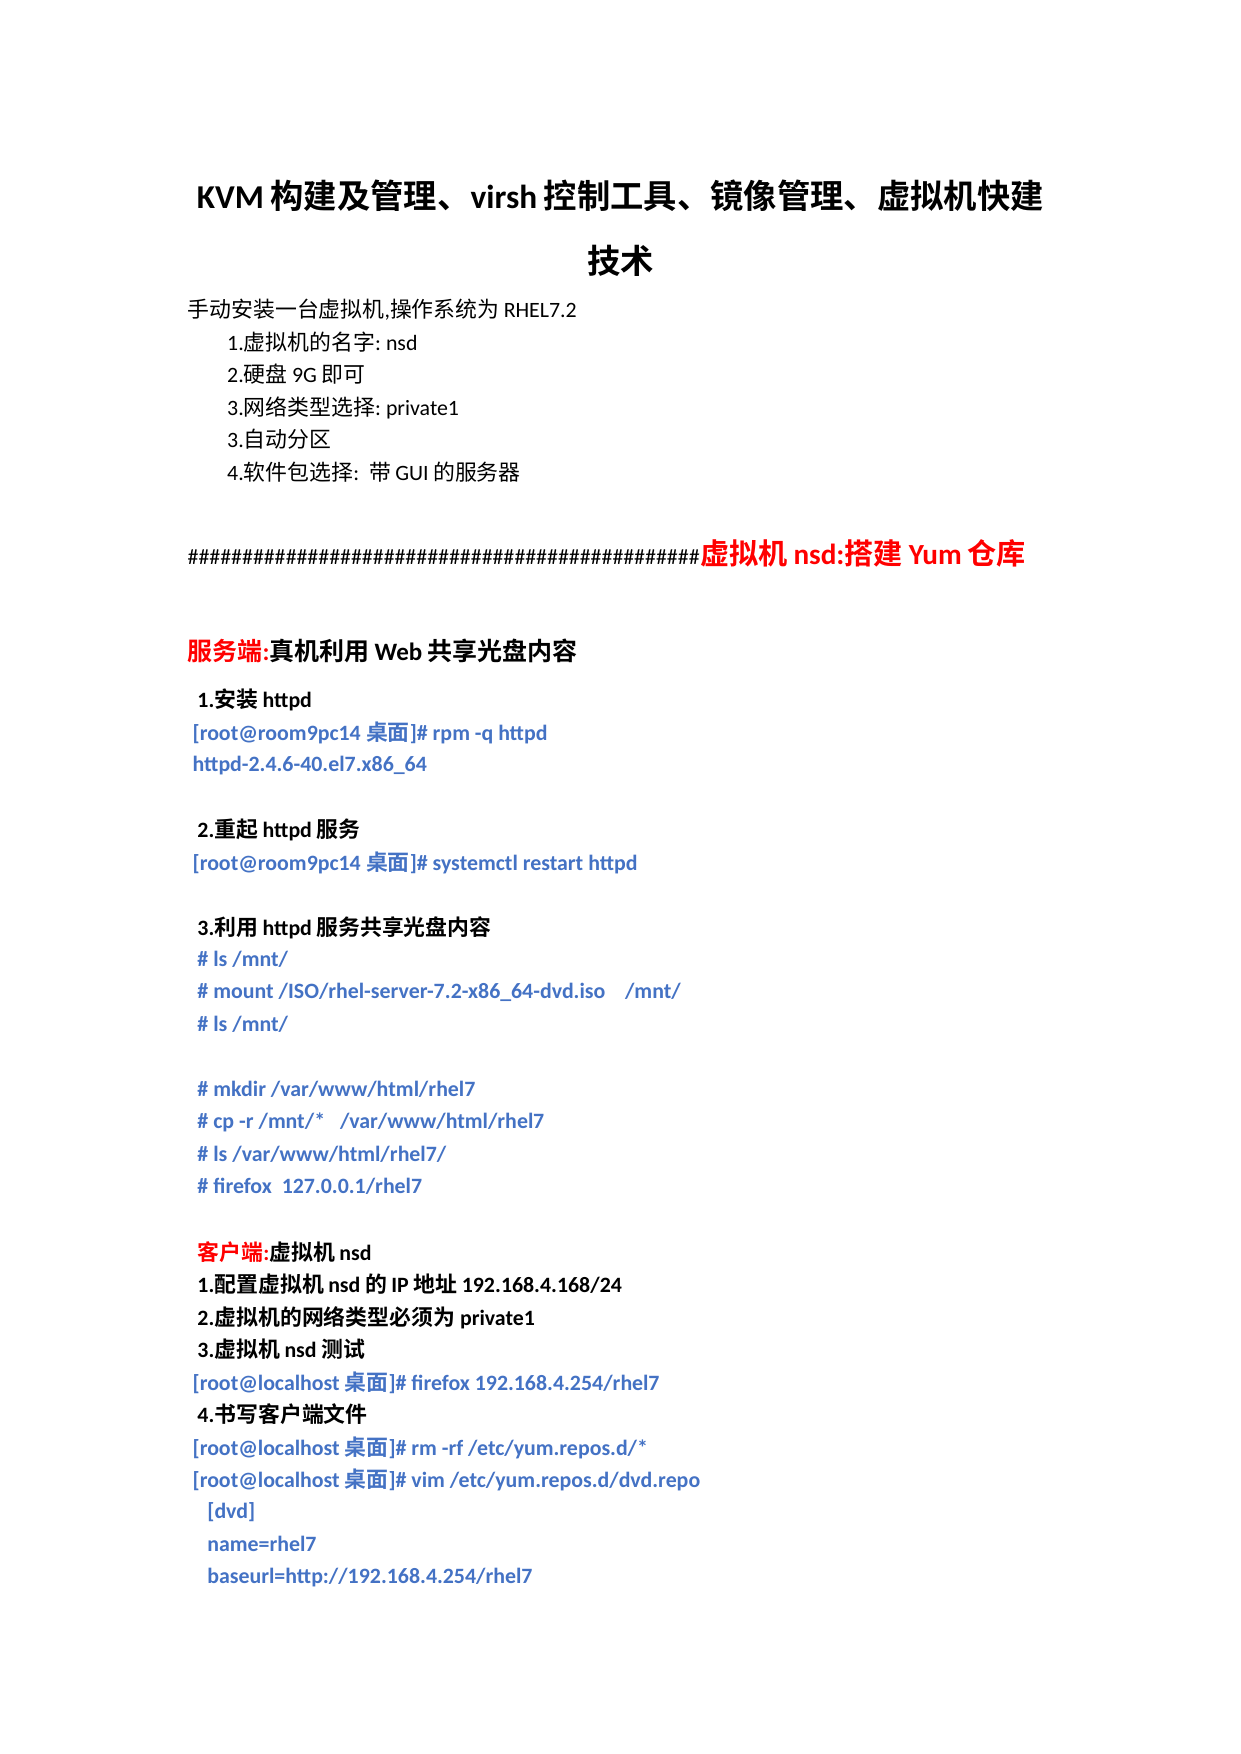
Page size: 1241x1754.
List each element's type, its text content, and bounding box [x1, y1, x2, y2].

text # ls /mnt/ [187, 942, 1053, 974]
text 1.配置虚拟机nsd的IP地址 192.168.4.168/24 [187, 1267, 1053, 1299]
text 4.书写客户端文件 [187, 1397, 1053, 1429]
text [root@localhost 桌面]# firefox 192.168.4.254/rhel7 [187, 1364, 1053, 1397]
text 3.自动分区 [187, 422, 1053, 454]
text 3.虚拟机nsd测试 [187, 1332, 1053, 1364]
text # mount /ISO/rhel-server-7.2-x86_64-dvd.iso /mnt/ [187, 974, 1053, 1007]
text name=rhel7 [187, 1527, 1053, 1559]
text 2.重起httpd服务 [187, 812, 1053, 844]
text KVM构建及管理、virsh控制工具、镜像管理、虚拟机快建技术 [187, 162, 1053, 292]
text 3.网络类型选择: private1 [187, 389, 1053, 422]
text [root@localhost 桌面]# rm -rf /etc/yum.repos.d/* [187, 1429, 1053, 1462]
text 服务端:真机利用Web共享光盘内容 [187, 617, 1053, 682]
text # cp -r /mnt/* /var/www/html/rhel7 [187, 1104, 1053, 1137]
text httpd-2.4.6-40.el7.x86_64 [187, 747, 1053, 779]
text [dvd] [187, 1494, 1053, 1527]
text # ls /var/www/html/rhel7/ [187, 1137, 1053, 1169]
text [root@room9pc14 桌面]# rpm -q httpd [187, 714, 1053, 747]
text # firefox 127.0.0.1/rhel7 [187, 1169, 1053, 1202]
text 2.虚拟机的网络类型必须为 private1 [187, 1299, 1053, 1332]
text [root@localhost 桌面]# vim /etc/yum.repos.d/dvd.repo [187, 1462, 1053, 1494]
text 3.利用httpd服务共享光盘内容 [187, 909, 1053, 942]
text # mkdir /var/www/html/rhel7 [187, 1072, 1053, 1104]
text 手动安装一台虚拟机,操作系统为RHEL7.2 [187, 292, 1053, 324]
text 1.安装httpd [187, 682, 1053, 714]
text [root@room9pc14 桌面]# systemctl restart httpd [187, 844, 1053, 877]
text # ls /mnt/ [187, 1007, 1053, 1039]
text ###############################################虚拟机nsd:搭建Yum仓库 [187, 519, 1053, 584]
text 4.软件包选择: 带GUI的服务器 [187, 454, 1053, 487]
text 2.硬盘9G即可 [187, 357, 1053, 389]
text 1.虚拟机的名字: nsd [187, 324, 1053, 357]
text 客户端:虚拟机nsd [187, 1234, 1053, 1267]
text baseurl=http://192.168.4.254/rhel7 [187, 1559, 1053, 1592]
